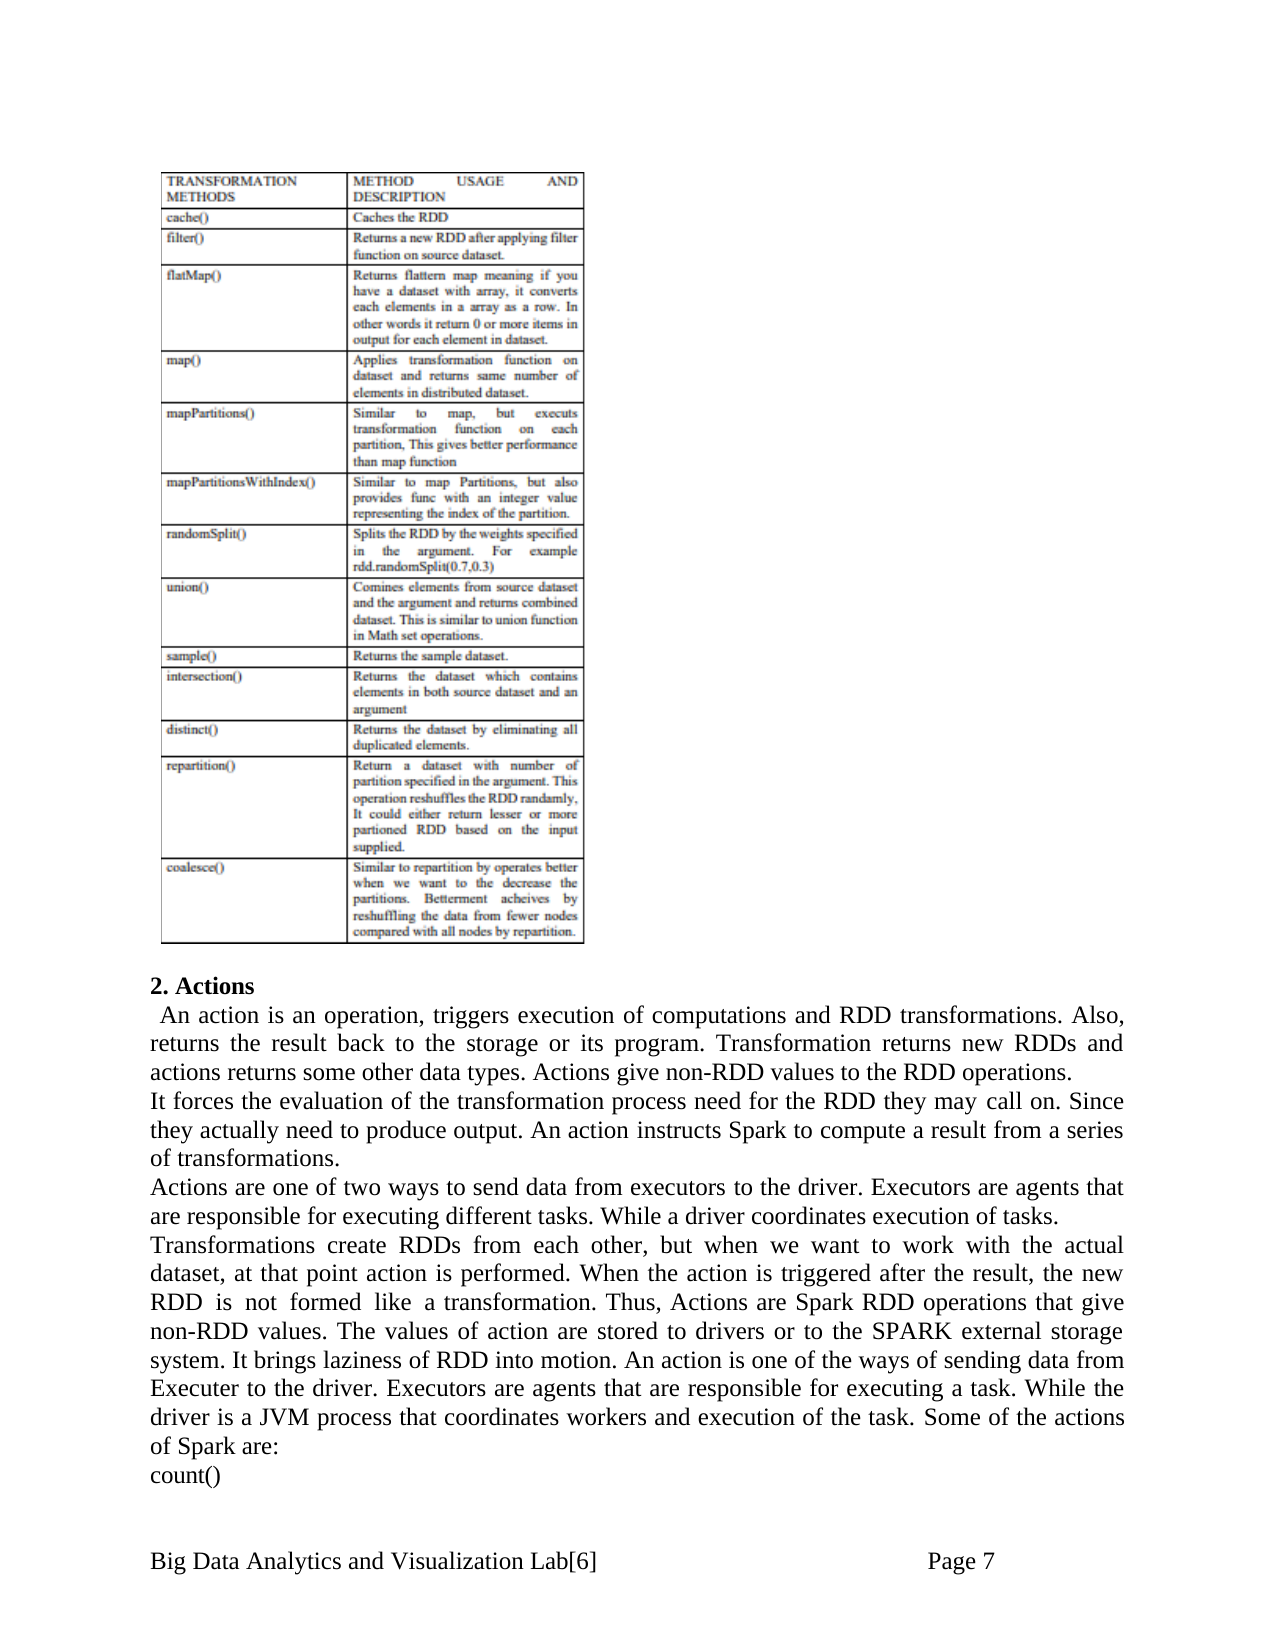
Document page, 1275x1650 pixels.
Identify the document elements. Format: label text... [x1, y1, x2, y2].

picture [161, 172, 585, 944]
text An action is an operation, triggers execution of computations and RDD transformations. Also, returns the result back to the storage or its program. Transformation returns new RDDs and actions returns some other data types. Actions give non-RDD values to the RDD operations. [150, 1000, 1125, 1086]
text Actions are one of two ways to send data from executors to the driver. Executors are agents that are responsible for executing different tasks. While a driver coordinates execution of tasks. [150, 1172, 1124, 1230]
text count() [150, 1460, 1144, 1488]
text It forces the evaluation of the transformation process need for the RDD they may call on. Since they actually need to produce output. An action instructs Spark to compute a result from a series of transformations. [150, 1086, 1124, 1172]
subtitle Actions [150, 971, 1144, 1000]
text Transformations create RDDs from each other, but when we want to work with the actual dataset, at that point action is performed. When the action is triggered after the result, the new RDD is not formed like a transformation. Thus, Actions are Spark RDD operations that give non-RDD values. The values of action are stored to drivers or to the SPARK external storage system. It brings laziness of RDD into motion. An action is one of the ways of sending data from Executer to the driver. Executors are agents that are responsible for executing a task. While the driver is a JVM process that coordinates workers and execution of the task. Some of the actions of Spark are: [150, 1230, 1125, 1460]
